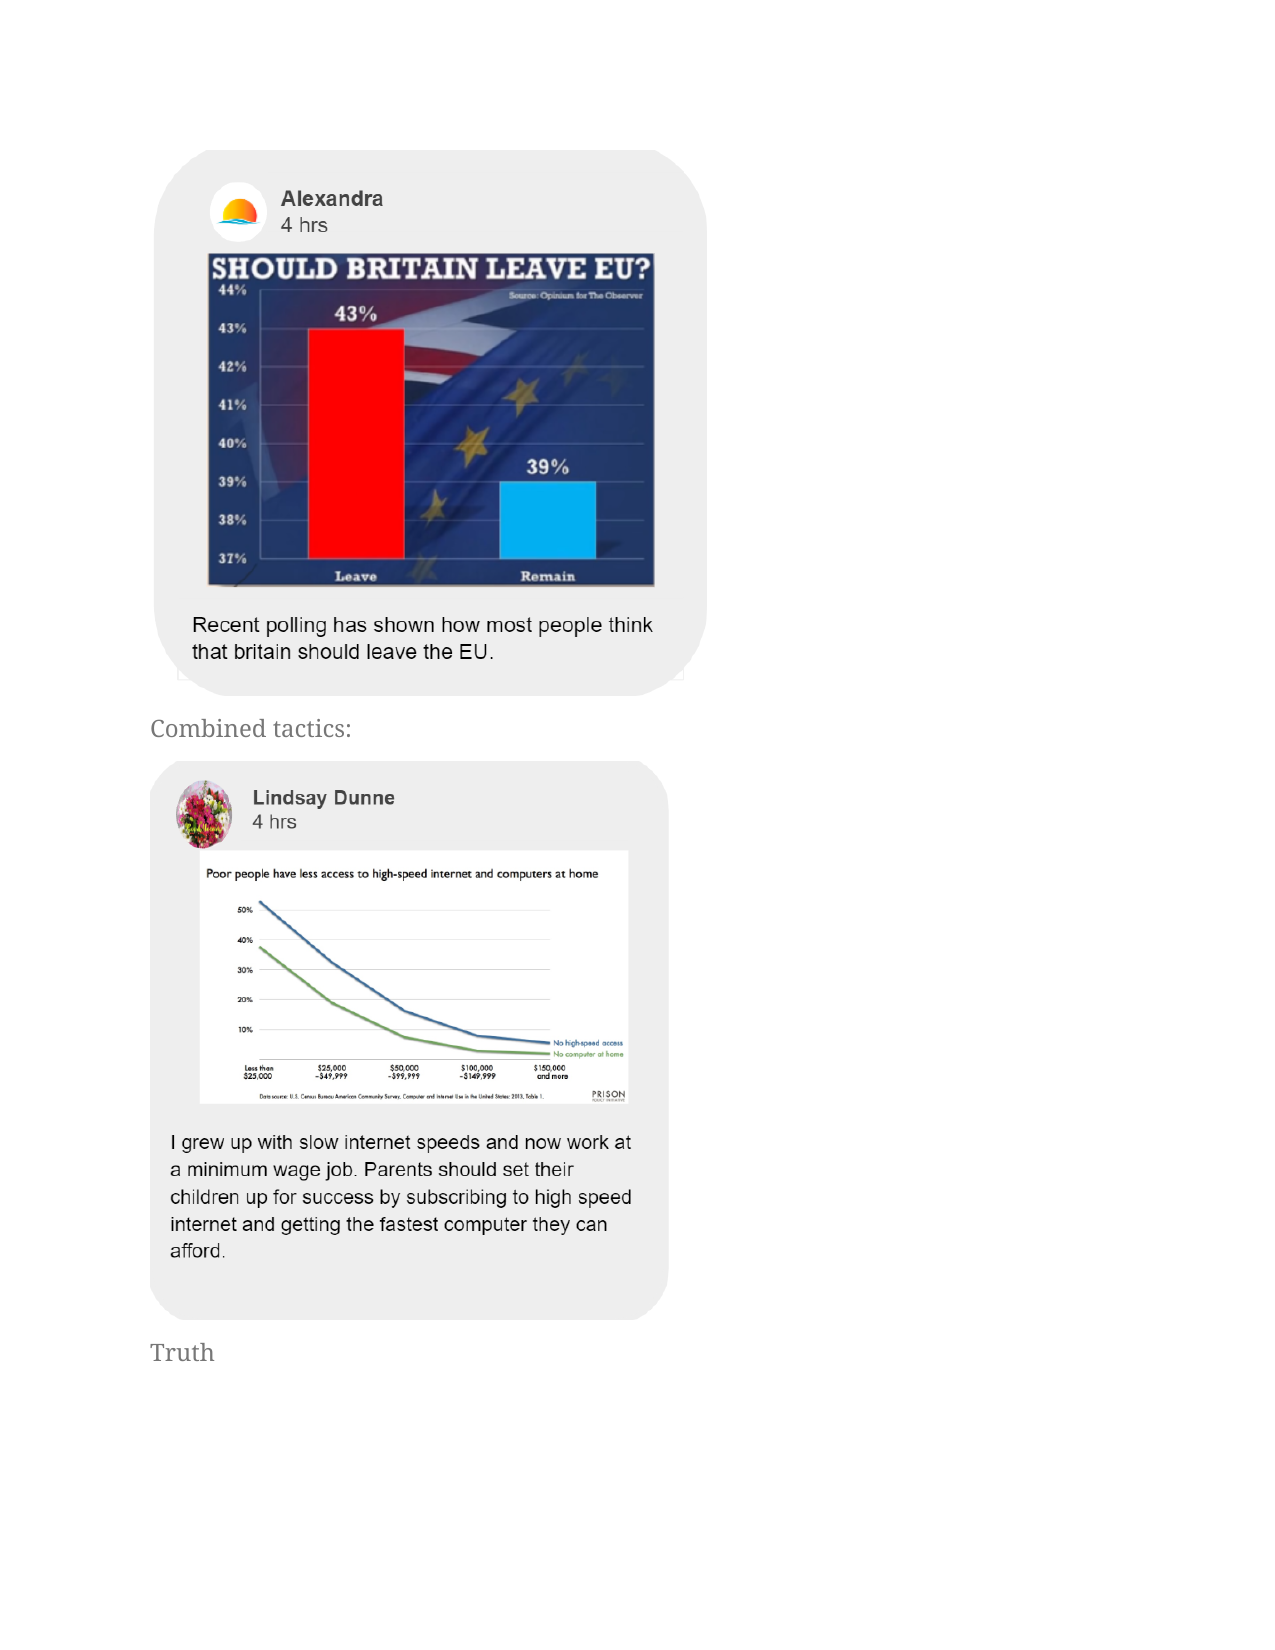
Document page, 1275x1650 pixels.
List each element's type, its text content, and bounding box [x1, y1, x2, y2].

picture [150, 150, 707, 696]
text Combined tactics: [150, 712, 1125, 745]
picture [150, 761, 672, 1320]
text Truth [150, 1336, 1125, 1368]
